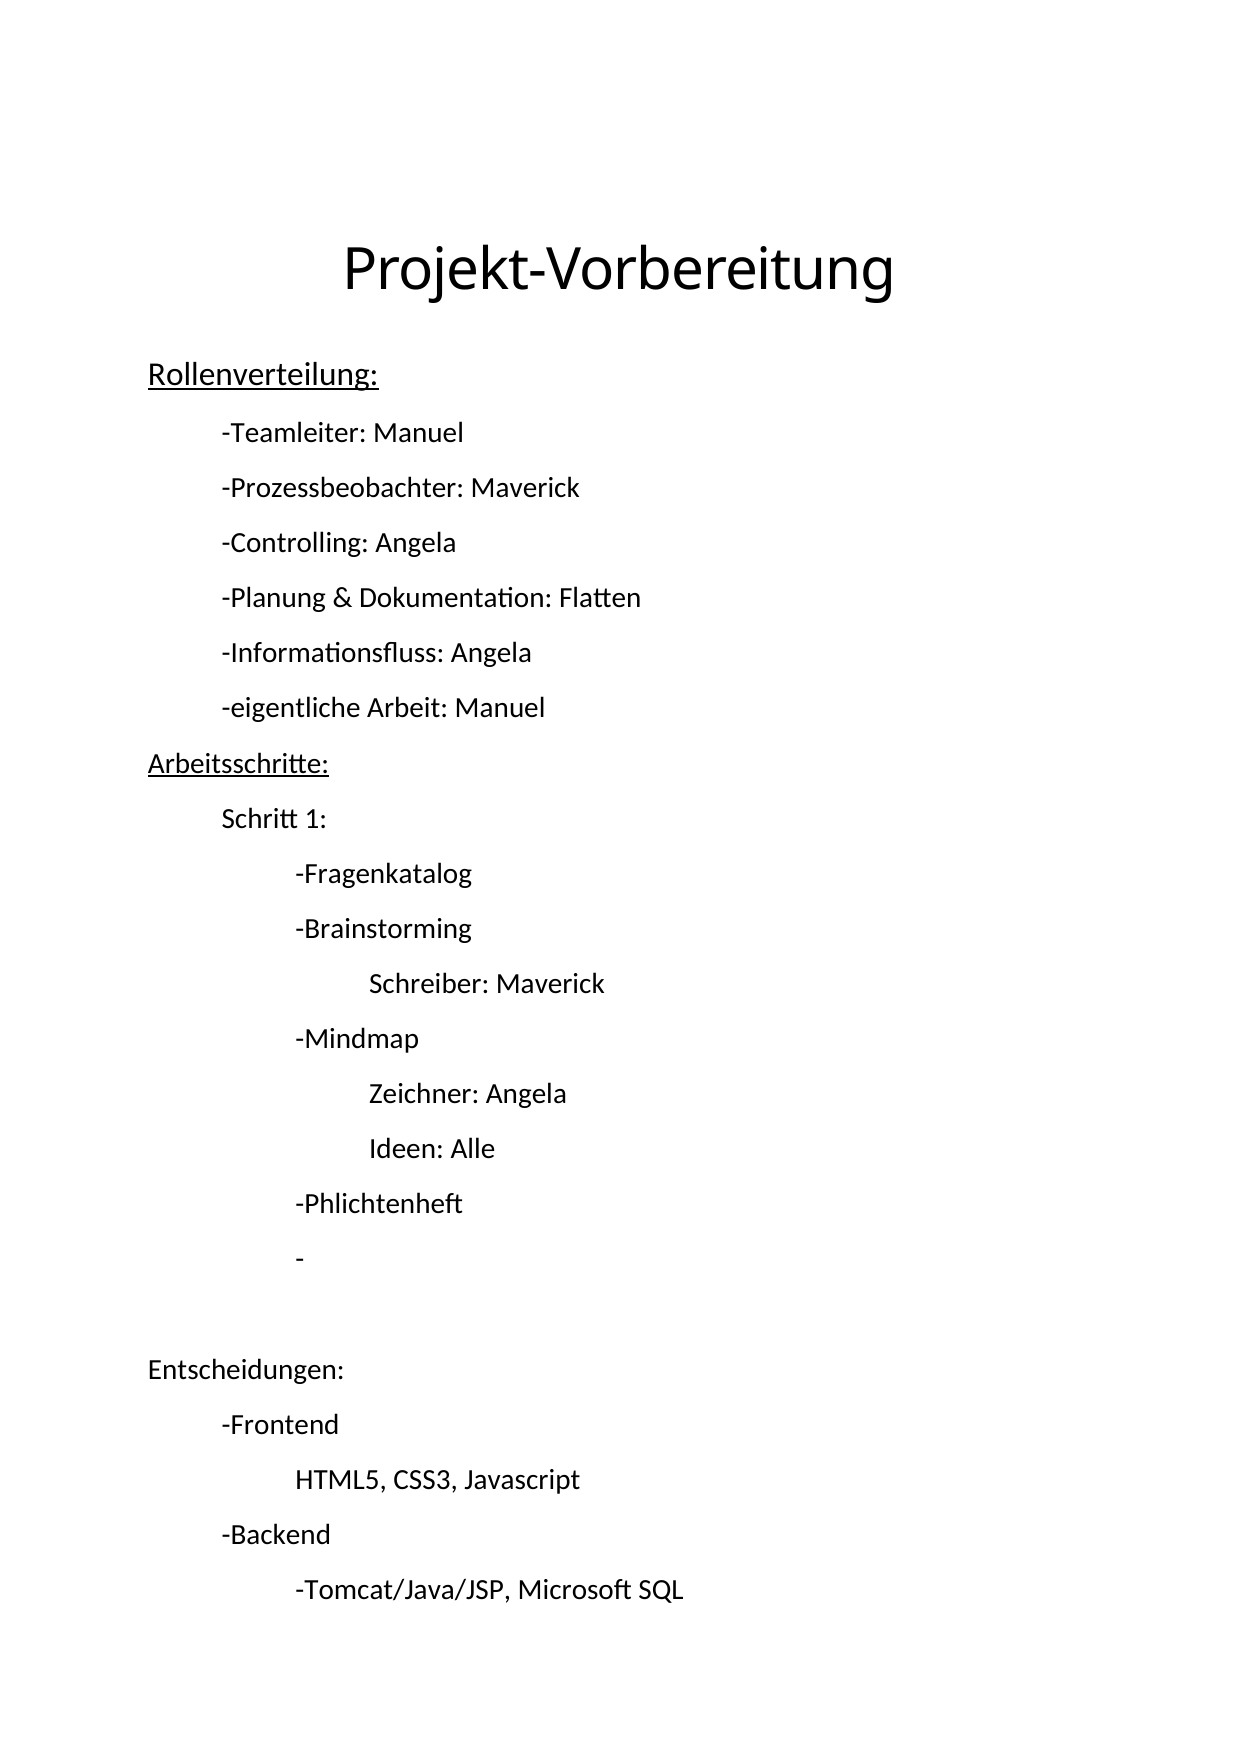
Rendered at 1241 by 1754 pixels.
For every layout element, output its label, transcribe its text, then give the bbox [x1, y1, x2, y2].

text -Teamleiter: Manuel [148, 414, 1093, 450]
text -Mindmap [148, 1020, 1093, 1056]
text -Informationsfluss: Angela [148, 634, 1093, 670]
text Arbeitsschritte: [148, 745, 1093, 780]
text Ideen: Alle [148, 1130, 1093, 1166]
text -Brainstorming [148, 910, 1093, 946]
text Entscheidungen: [148, 1351, 1093, 1386]
text -Fragenkatalog [148, 855, 1093, 891]
text -eigentliche Arbeit: Manuel [148, 689, 1093, 725]
title Projekt-Vorbereitung [148, 227, 1093, 307]
text -Tomcat/Java/JSP, Microsoft SQL [148, 1571, 1093, 1607]
text Rollenverteilung: [148, 353, 1093, 394]
text -Prozessbeobachter: Maverick [148, 469, 1093, 505]
text - [148, 1241, 1093, 1276]
text Schreiber: Maverick [148, 965, 1093, 1001]
text HTML5, CSS3, Javascript [148, 1461, 1093, 1497]
text Schritt 1: [148, 800, 1093, 835]
text Zeichner: Angela [148, 1075, 1093, 1111]
text -Frontend [148, 1406, 1093, 1442]
text -Planung & Dokumentation: Flatten [148, 579, 1093, 615]
text -Phlichtenheft [221, 1186, 1093, 1221]
text -Backend [148, 1516, 1093, 1552]
text -Controlling: Angela [148, 524, 1093, 560]
